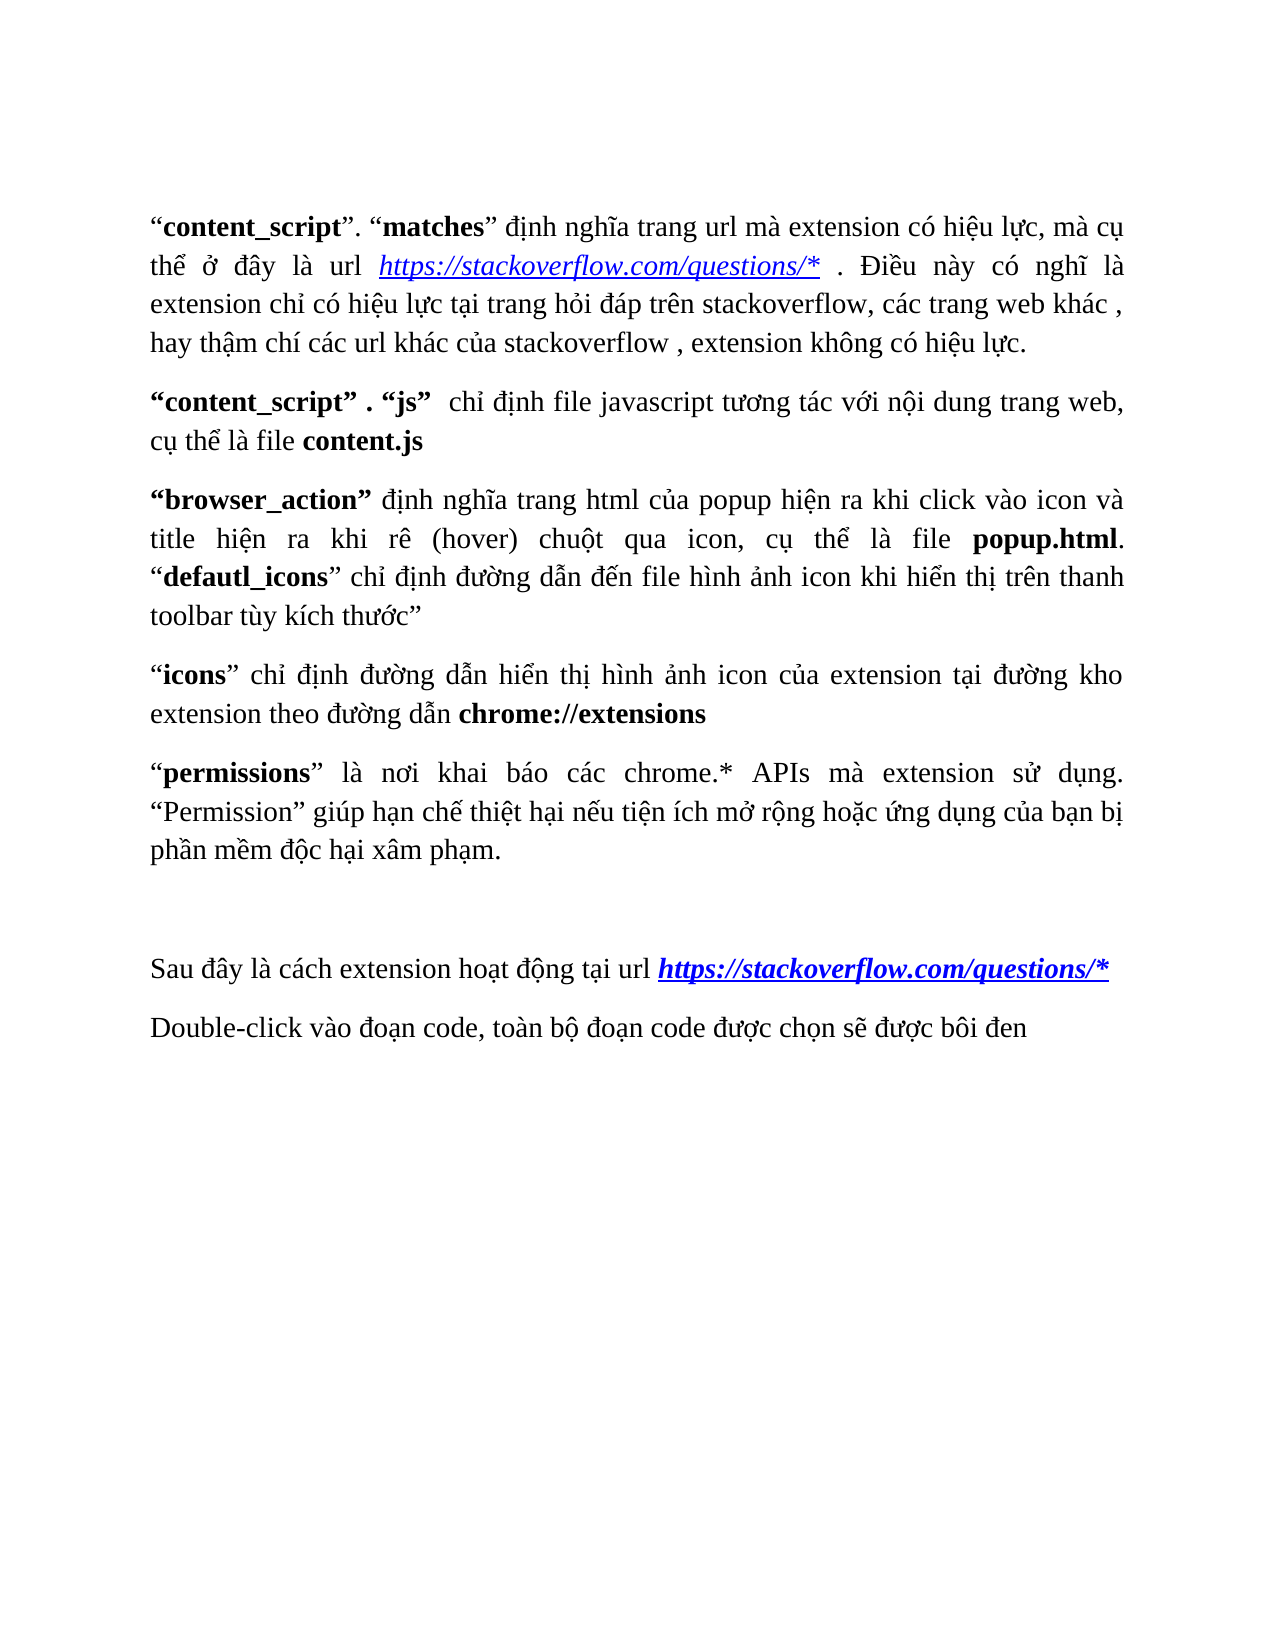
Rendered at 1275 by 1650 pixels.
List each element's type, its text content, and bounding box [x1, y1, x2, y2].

text “browser_action” định nghĩa trang html của popup hiện ra khi click vào icon và title hiện ra khi rê (hover) chuột qua icon, cụ thể là file popup.html. “defautl_icons” chỉ định đường dẫn đến file hình ảnh icon khi hiển thị trên thanh toolbar tùy kích thước” [150, 482, 1125, 631]
text “icons” chỉ định đường dẫn hiển thị hình ảnh icon của extension tại đường kho extension theo đường dẫn chrome://extensions [150, 657, 1125, 729]
text Double-click vào đoạn code, toàn bộ đoạn code được chọn sẽ được bôi đen [150, 1010, 1125, 1044]
text “permissions” là nơi khai báo các chrome.* APIs mà extension sử dụng. “Permission” giúp hạn chế thiệt hại nếu tiện ích mở rộng hoặc ứng dụng của bạn bị phần mềm độc hại xâm phạm. [150, 755, 1125, 794]
text “content_script”. “matches” định nghĩa trang url mà extension có hiệu lực, mà cụ thể ở đây là url https://stackoverflow.com/questions/* . Điều này có nghĩ là extension chỉ có hiệu lực tại trang hỏi đáp trên stackoverflow, các trang web khác , hay thậm chí các url khác của stackoverflow , extension không có hiệu lực. [150, 209, 1125, 358]
text “permissions” là nơi khai báo các chrome.* APIs mà extension sử dụng. “Permission” giúp hạn chế thiệt hại nếu tiện ích mở rộng hoặc ứng dụng của bạn bị phần mềm độc hại xâm phạm. [150, 827, 1125, 866]
text Sau đây là cách extension hoạt động tại url https://stackoverflow.com/questions/* [150, 951, 1125, 984]
text “content_script” . “js” chỉ định file javascript tương tác với nội dung trang web, cụ thể là file content.js [150, 384, 1125, 456]
